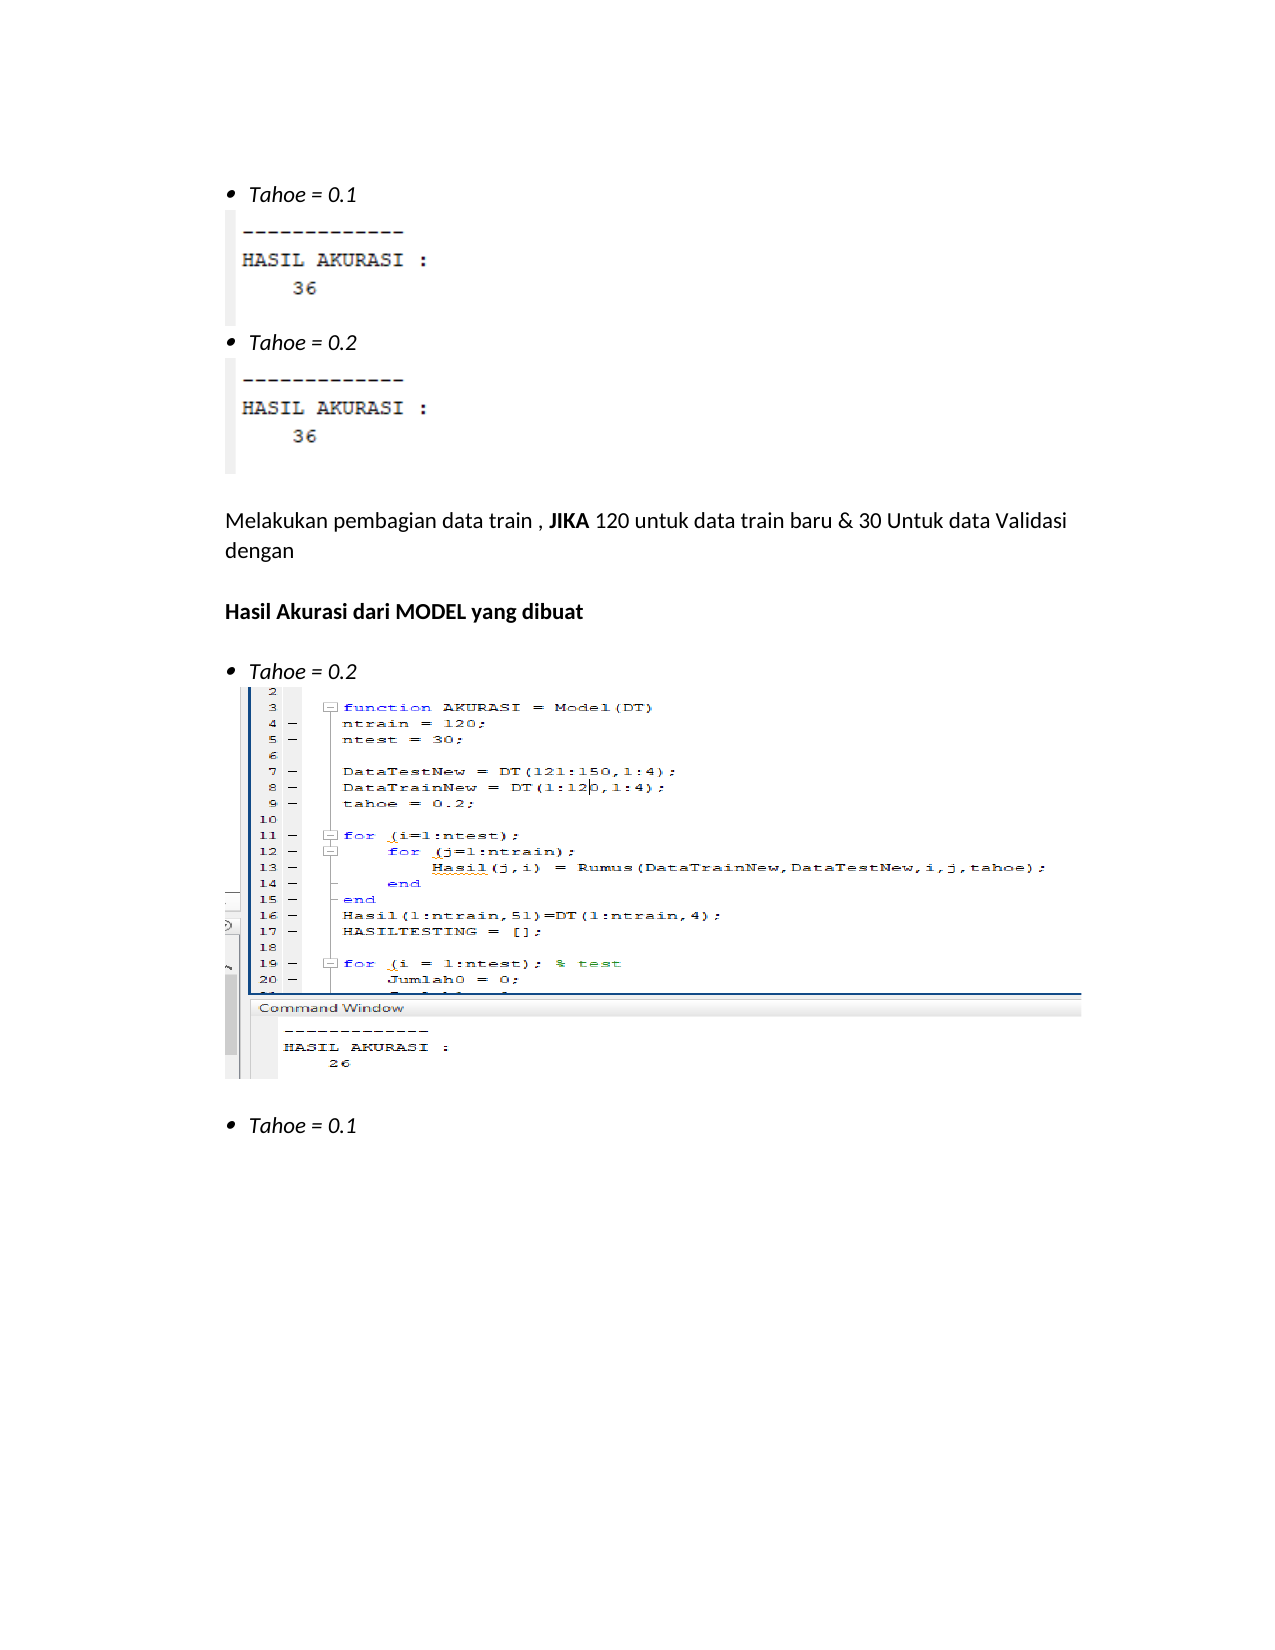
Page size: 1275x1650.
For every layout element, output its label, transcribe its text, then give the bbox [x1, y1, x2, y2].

list Tahoe = 0.2 [225, 657, 1125, 686]
list Hasil Akurasi dari MODEL yang dibuat [225, 597, 1125, 625]
list Tahoe = 0.2 [225, 328, 1125, 356]
list Tahoe = 0.1 [225, 180, 1125, 208]
list Melakukan pembagian data train , JIKA 120 untuk data train baru & 30 Untuk data Validasi dengan [225, 506, 1125, 565]
list Tahoe = 0.1 [225, 1111, 1125, 1139]
